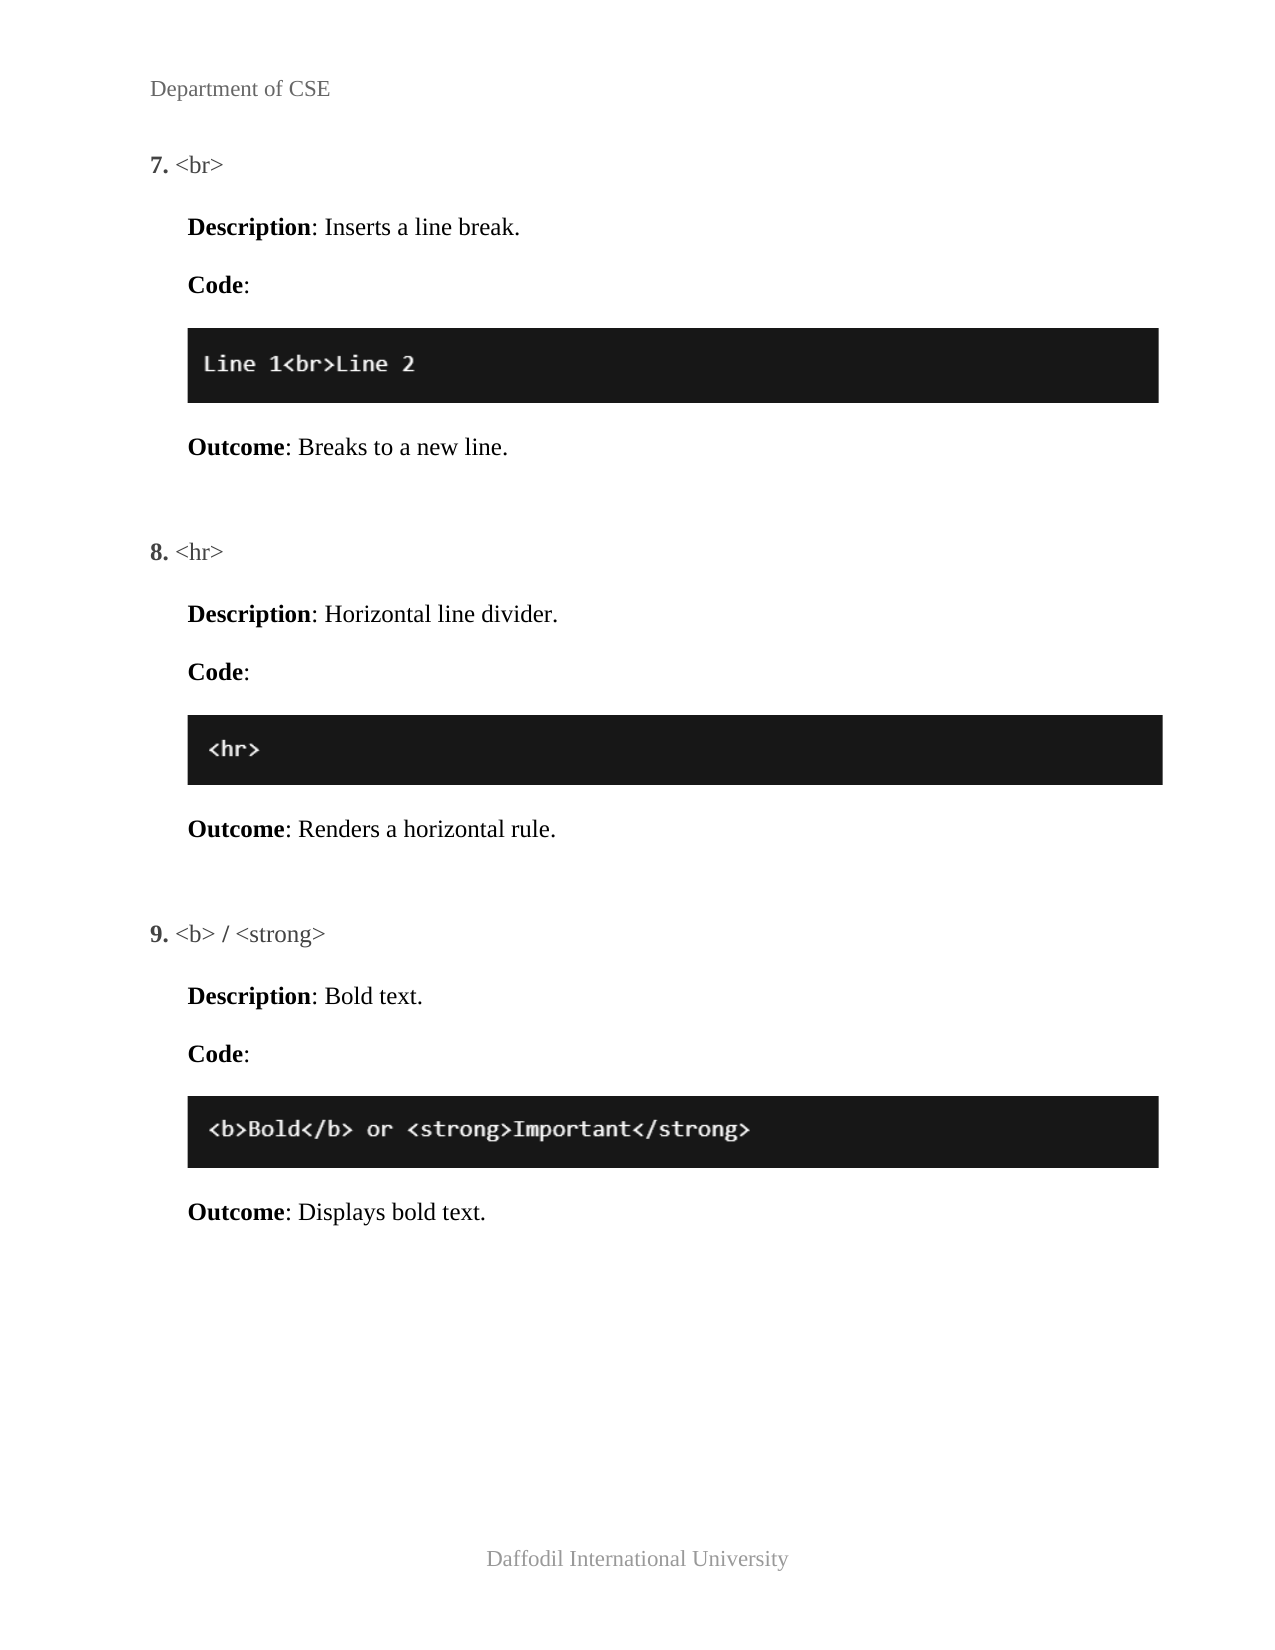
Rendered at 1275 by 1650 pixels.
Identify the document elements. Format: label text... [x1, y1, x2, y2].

text Code: [187, 657, 1125, 686]
text Description: Inserts a line break. [187, 212, 1125, 241]
text Outcome: Renders a horizontal rule. [187, 814, 1125, 842]
text Outcome: Displays bold text. [187, 1197, 1125, 1226]
picture [187, 328, 1159, 403]
subtitle 8. <hr> [150, 537, 1125, 566]
text Description: Bold text. [187, 981, 1125, 1009]
text Outcome: Breaks to a new line. [187, 432, 1125, 461]
subtitle 7. <br> [150, 150, 1125, 179]
text Code: [187, 270, 1125, 299]
picture [187, 1096, 1159, 1168]
picture [187, 715, 1163, 785]
text Description: Horizontal line divider. [187, 599, 1125, 628]
text Code: [187, 1039, 1125, 1067]
subtitle 9. <b> / <strong> [150, 919, 1125, 947]
